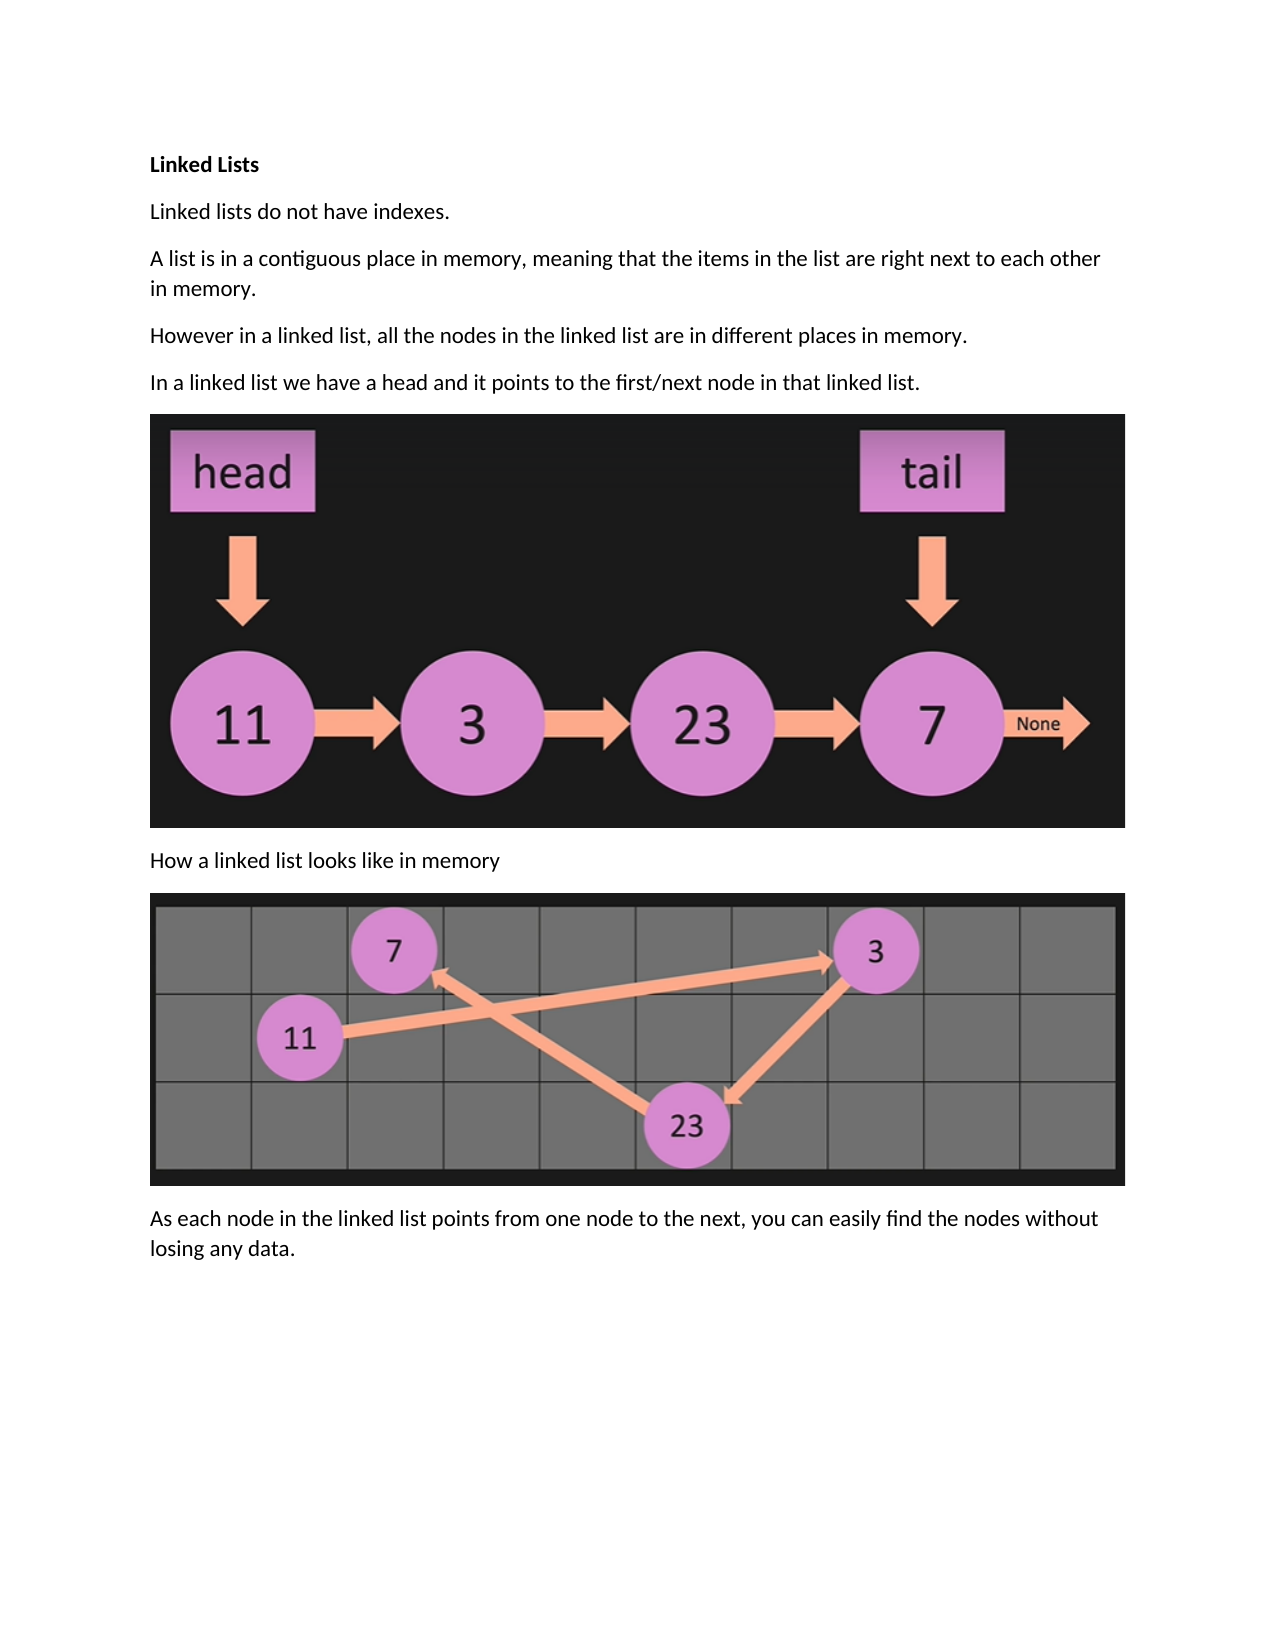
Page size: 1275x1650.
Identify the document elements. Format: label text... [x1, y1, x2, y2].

text Linked lists do not have indexes. [150, 197, 1125, 225]
picture [150, 893, 1125, 1186]
text In a linked list we have a head and it points to the first/next node in that linked list. [150, 368, 1125, 396]
text As each node in the linked list points from one node to the next, you can easily find the nodes without losing any data. [150, 1204, 1125, 1262]
picture [150, 414, 1125, 828]
text However in a linked list, all the nodes in the linked list are in different places in memory. [150, 321, 1125, 349]
text How a linked list looks like in memory [150, 847, 1125, 874]
text A list is in a contiguous place in memory, meaning that the items in the list are right next to each other in memory. [150, 244, 1125, 302]
text Linked Lists [150, 150, 1125, 178]
